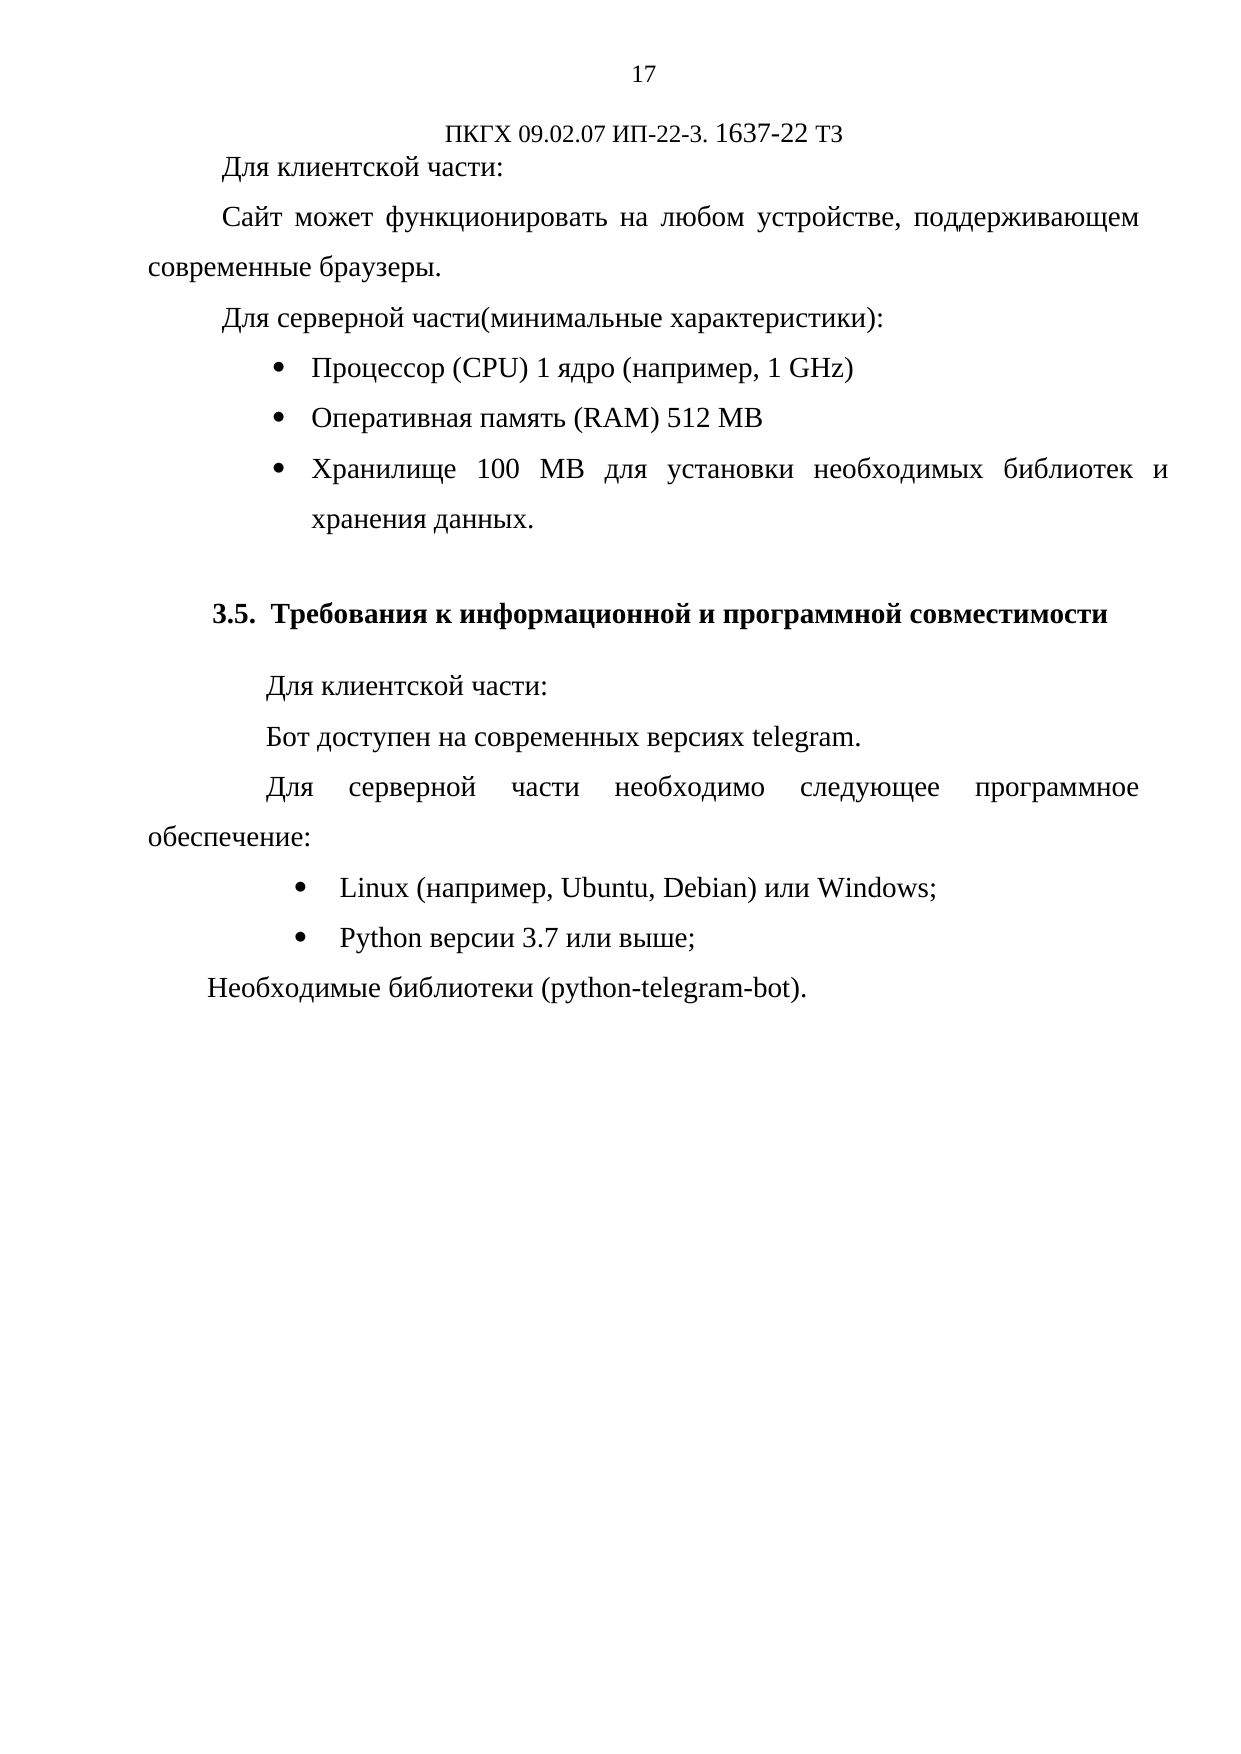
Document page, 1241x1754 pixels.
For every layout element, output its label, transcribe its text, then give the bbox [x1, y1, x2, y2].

text Для серверной части необходимо следующее программное обеспечение: [148, 769, 1140, 853]
text Бот доступен на современных версиях telegram. [118, 719, 1140, 752]
text Для клиентской части: [148, 668, 1140, 702]
list Хранилище 100 MB для установки необходимых библиотек и хранения данных. [274, 451, 1169, 535]
list Python версии 3.7 или выше; [207, 920, 1140, 954]
text Для серверной части(минимальные характеристики): [148, 300, 1140, 333]
list Оперативная память (RAM) 512 MB [274, 401, 1169, 434]
text Сайт может функционировать на любом устройстве, поддерживающем современные браузеры. [148, 199, 1140, 283]
list Процессор (CPU) 1 ядро (например, 1 GHz) [274, 350, 1169, 384]
list Linux (например, Ubuntu, Debian) или Windows; [207, 870, 1140, 903]
text 3.5. Требования к информационной и программной совместимости [118, 596, 1169, 629]
text Необходимые библиотеки (python-telegram-bot). [207, 971, 1152, 1004]
text Для клиентской части: [148, 149, 1140, 182]
